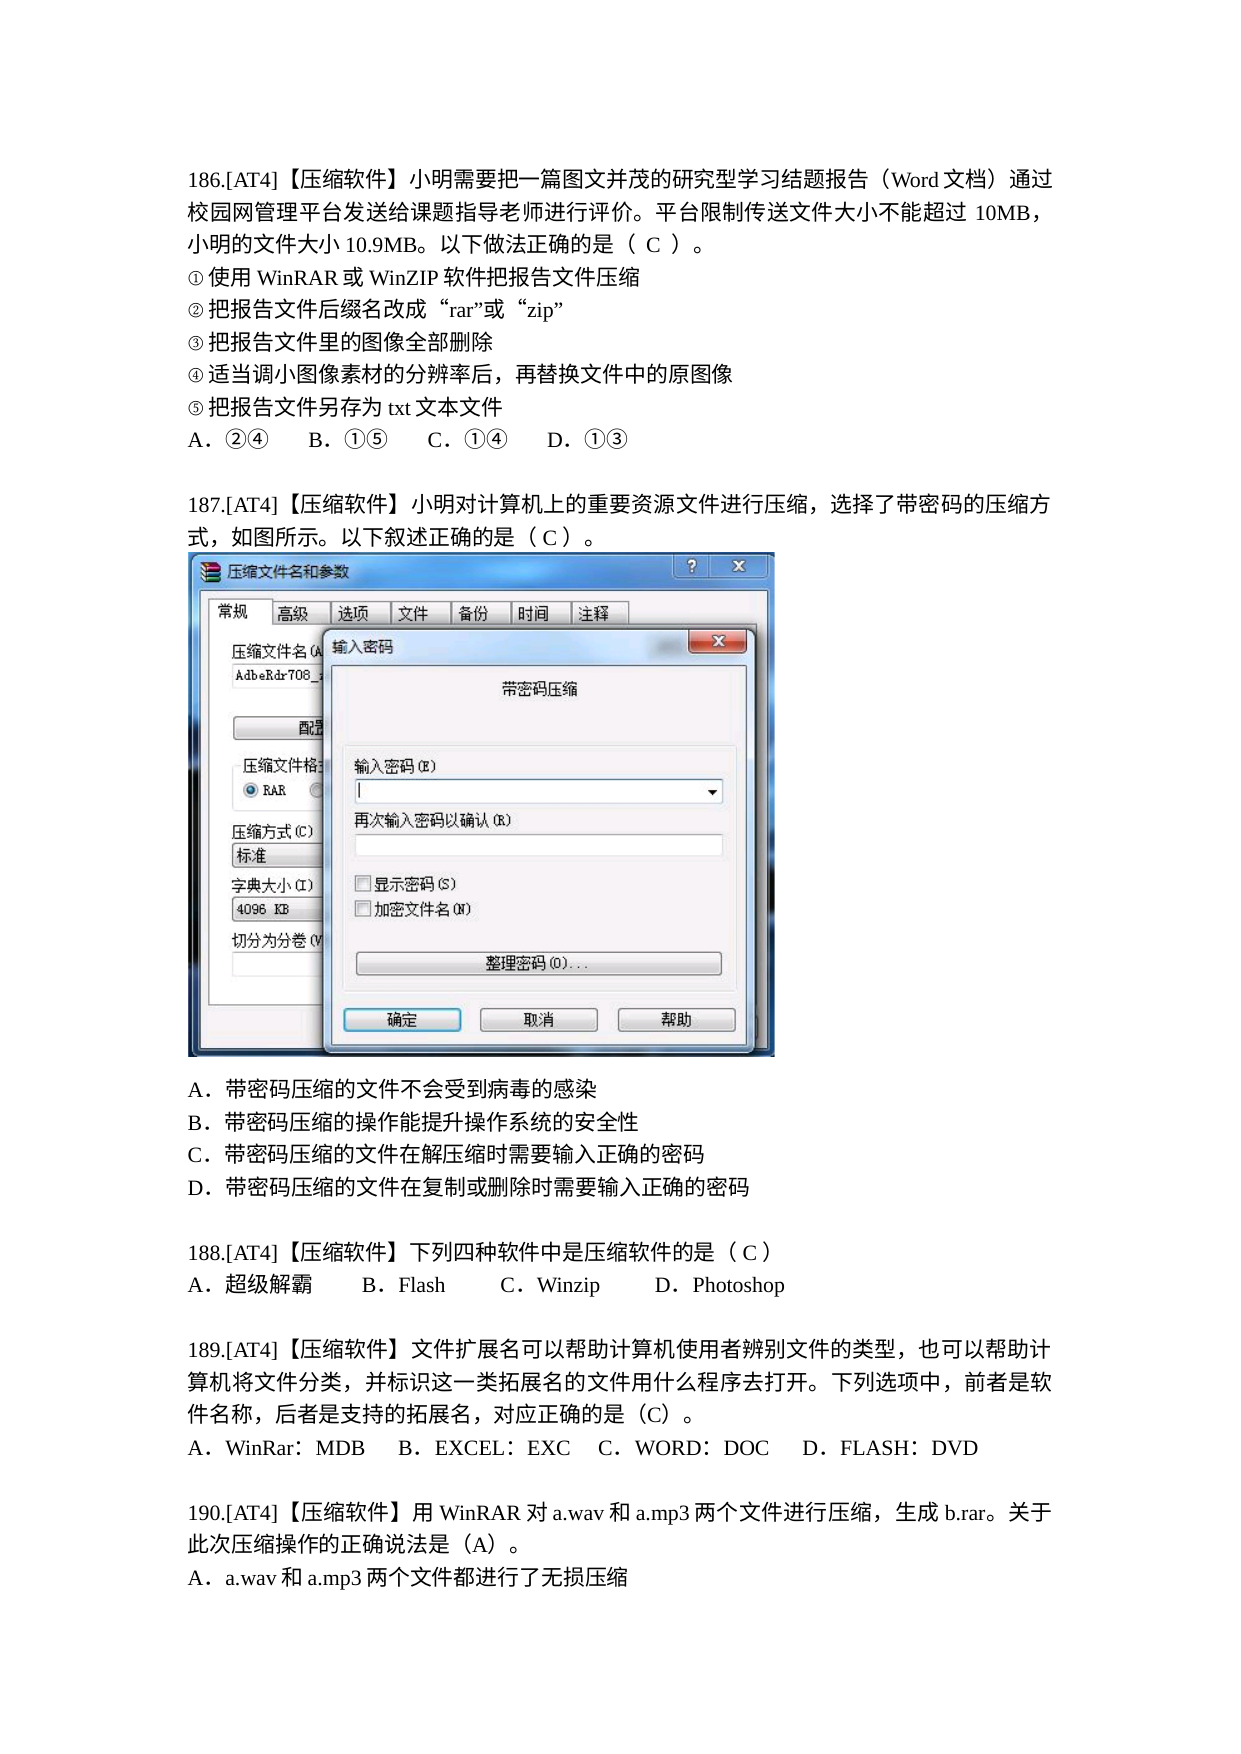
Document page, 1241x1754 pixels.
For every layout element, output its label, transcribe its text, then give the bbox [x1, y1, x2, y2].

text 189.[AT4]【压缩软件】文件扩展名可以帮助计算机使用者辨别文件的类型，也可以帮助计算机将文件分类，并标识这一类拓展名的文件用什么程序去打开。下列选项中，前者是软件名称，后者是支持的拓展名，对应正确的是（C）。 [187, 1332, 1053, 1429]
text 186.[AT4]【压缩软件】小明需要把一篇图文并茂的研究型学习结题报告（Word文档）通过校园网管理平台发送给课题指导老师进行评价。平台限制传送文件大小不能超过10MB，小明的文件大小10.9MB。以下做法正确的是（ C ）。 [187, 162, 1053, 259]
text 187.[AT4]【压缩软件】小明对计算机上的重要资源文件进行压缩，选择了带密码的压缩方式，如图所示。以下叙述正确的是（ C ）。 [187, 487, 1053, 552]
text A．②④ B．①⑤ C．①④ D．①③ [187, 422, 1053, 454]
text ②把报告文件后缀名改成“rar”或“zip” [187, 292, 1053, 324]
text ⑤把报告文件另存为txt文本文件 [187, 389, 1053, 422]
text ③把报告文件里的图像全部删除 [187, 324, 1053, 357]
text ①使用WinRAR或WinZIP软件把报告文件压缩 [187, 259, 1053, 292]
text 188.[AT4]【压缩软件】下列四种软件中是压缩软件的是（ C ） [187, 1234, 1053, 1267]
picture [187, 552, 775, 1057]
text A．带密码压缩的文件不会受到病毒的感染 [187, 1072, 1053, 1104]
text D．带密码压缩的文件在复制或删除时需要输入正确的密码 [187, 1169, 1053, 1202]
text ④适当调小图像素材的分辨率后，再替换文件中的原图像 [187, 357, 1053, 389]
text A．超级解霸 B．Flash C．Winzip D．Photoshop [187, 1267, 1053, 1299]
text A．a.wav和a.mp3两个文件都进行了无损压缩 [187, 1559, 1053, 1592]
text C．带密码压缩的文件在解压缩时需要输入正确的密码 [187, 1137, 1053, 1169]
text 190.[AT4]【压缩软件】用WinRAR对a.wav和a.mp3两个文件进行压缩，生成b.rar。关于此次压缩操作的正确说法是（A）。 [187, 1494, 1053, 1559]
text A．WinRar：MDB B．EXCEL：EXC C．WORD：DOC D．FLASH：DVD [187, 1429, 1053, 1462]
text B．带密码压缩的操作能提升操作系统的安全性 [187, 1104, 1053, 1137]
